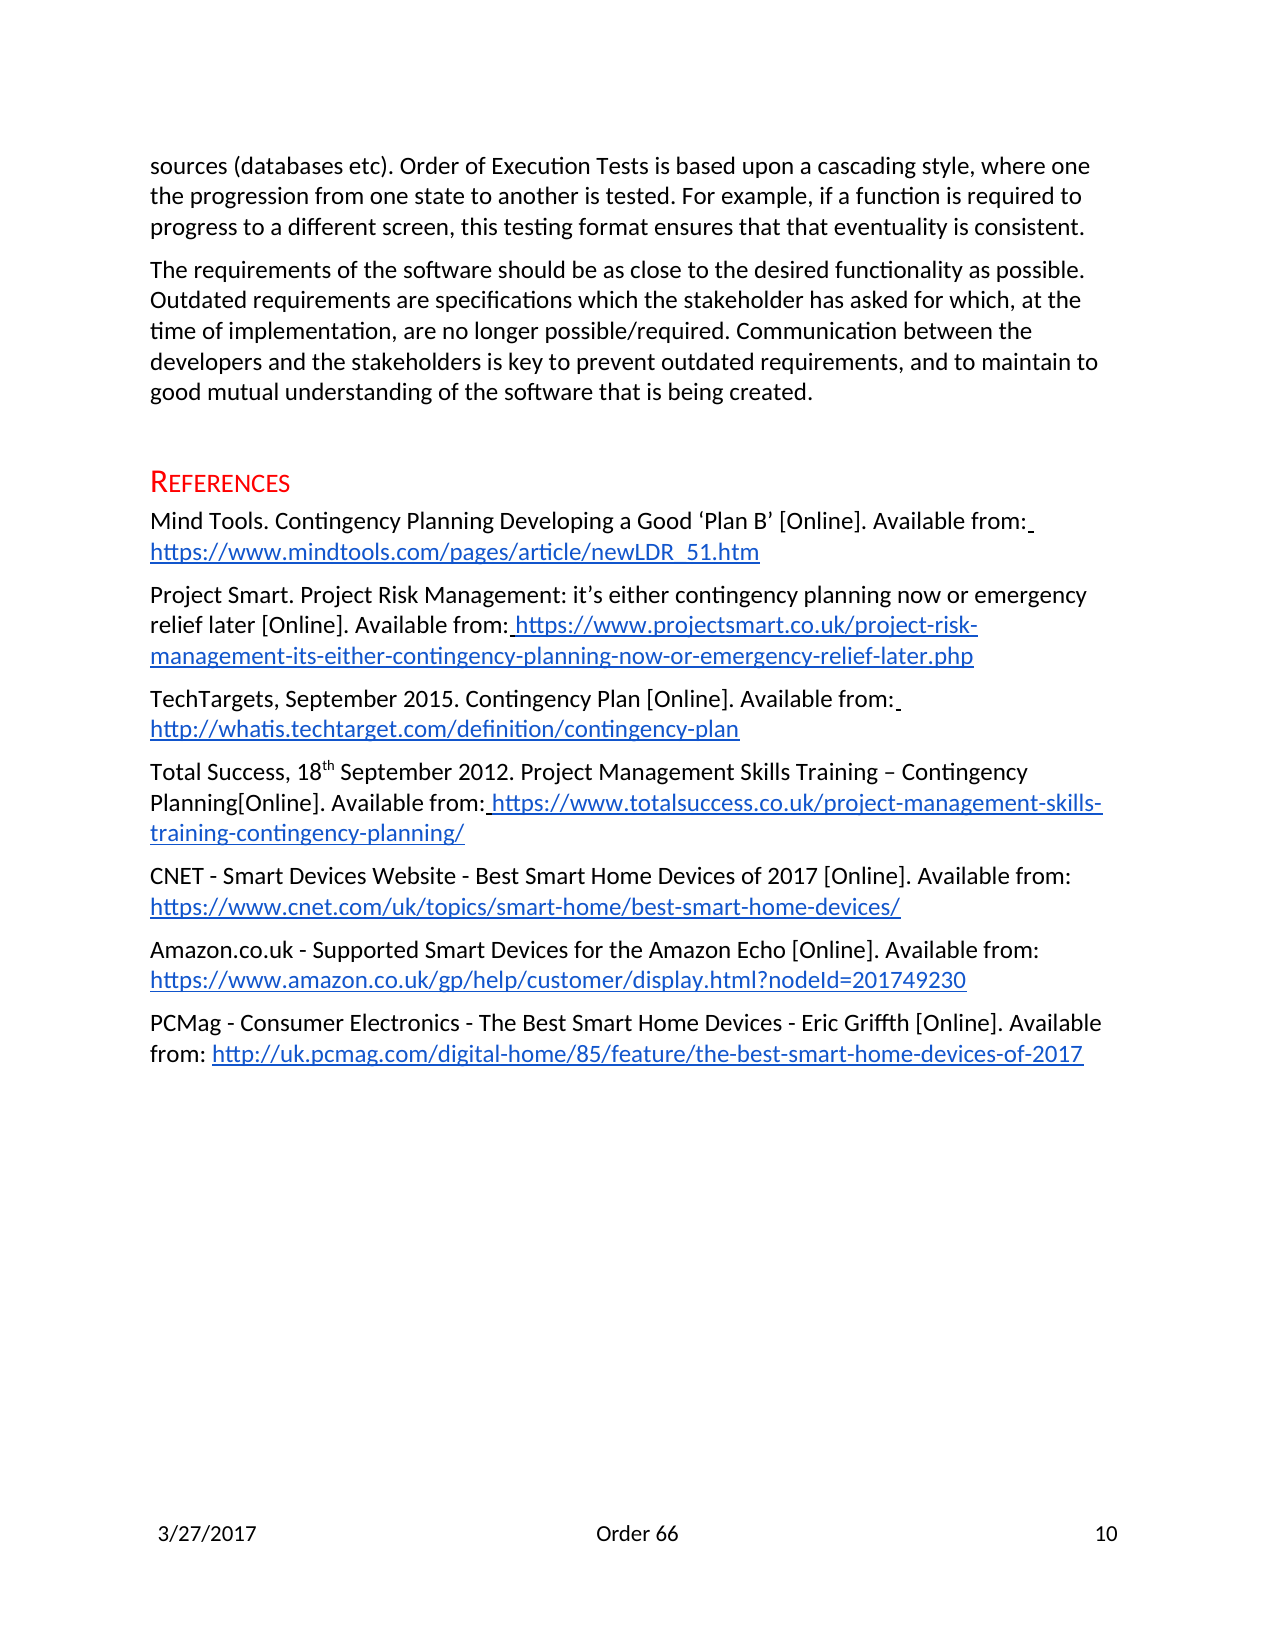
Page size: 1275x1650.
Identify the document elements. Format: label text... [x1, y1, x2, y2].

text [150, 150, 1117, 242]
text The requirements of the software should be as close to the desired functionality as possible. Outdated requirements are specifications which the stakeholder has asked for which, at the time of implementation, are no longer possible/required. Communication between the developers and the stakeholders is key to prevent outdated requirements, and to maintain to good mutual understanding of the software that is being created. [150, 254, 1117, 407]
text CNET - Smart Devices Website - Best Smart Home Devices of 2017 [Online]. Available from: https://www.cnet.com/uk/topics/smart-home/best-smart-home-devices/ [150, 861, 1117, 922]
text Total Success, 18th September 2012. Project Management Skills Training – Contingency Planning[Online]. Available from: https://www.totalsuccess.co.uk/project-management-skills-training-contingency-planning/ [150, 756, 1117, 848]
text Amazon.co.uk - Supported Smart Devices for the Amazon Echo [Online]. Available from: https://www.amazon.co.uk/gp/help/customer/display.html?nodeId=201749230 [150, 934, 1117, 995]
text PCMag - Consumer Electronics - The Best Smart Home Devices - Eric Griffth [Online]. Available from: http://uk.pcmag.com/digital-home/85/feature/the-best-smart-home-devices-of-2017 [150, 1008, 1117, 1069]
text TechTargets, September 2015. Contingency Plan [Online]. Available from: http://whatis.techtarget.com/definition/contingency-plan [150, 683, 1117, 744]
text Project Smart. Project Risk Management: it’s either contingency planning now or emergency relief later [Online]. Available from: https://www.projectsmart.co.uk/project-risk-management-its-either-contingency-planning-now-or-emergency-relief-later.php [150, 579, 1117, 670]
text Mind Tools. Contingency Planning Developing a Good ‘Plan B’ [Online]. Available from: https://www.mindtools.com/pages/article/newLDR_51.htm [150, 505, 1117, 566]
text References [150, 460, 1117, 501]
